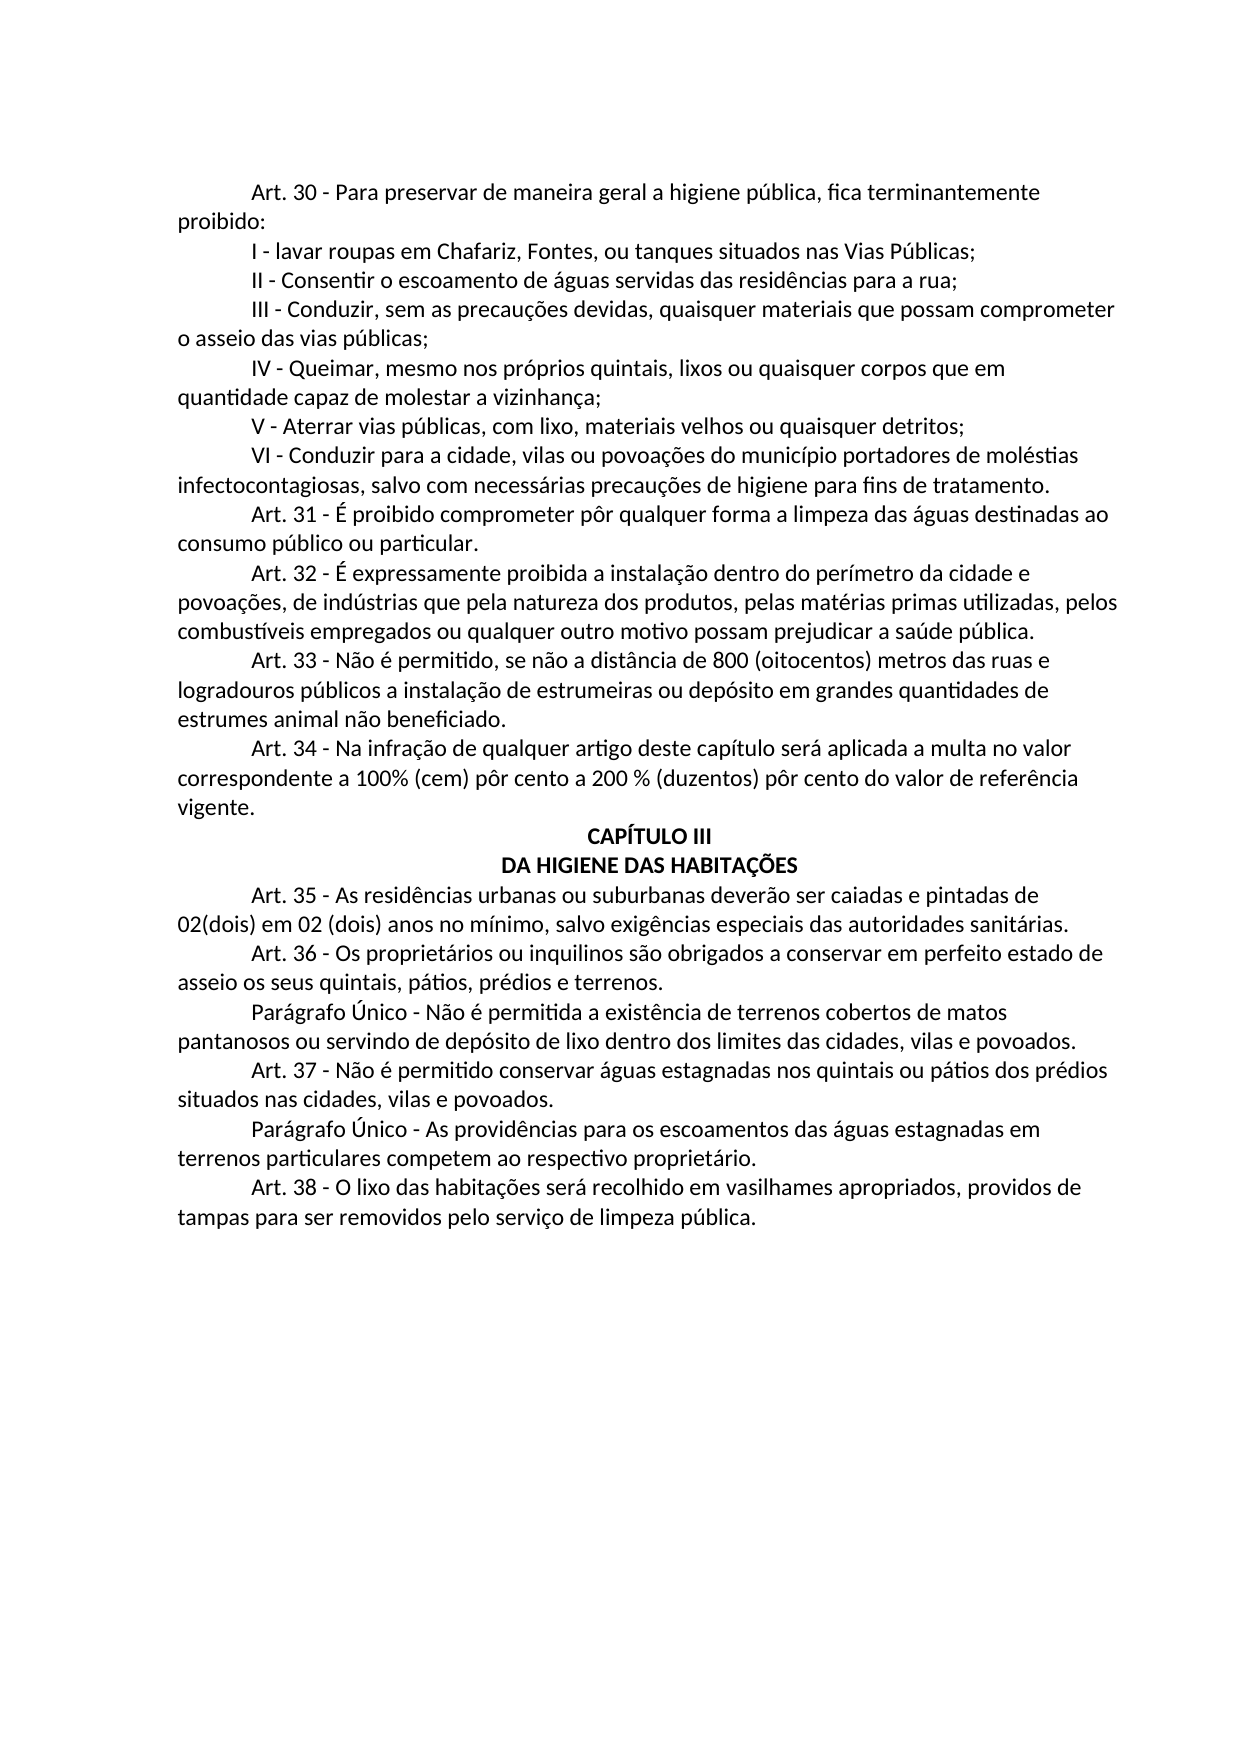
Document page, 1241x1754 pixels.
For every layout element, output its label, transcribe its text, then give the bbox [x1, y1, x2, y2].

text Art. 38 - O lixo das habitações será recolhido em vasilhames apropriados, providos de tampas para ser removidos pelo serviço de limpeza pública. [177, 1172, 1122, 1231]
text Art. 34 - Na infração de qualquer artigo deste capítulo será aplicada a multa no valor correspondente a 100% (cem) pôr cento a 200 % (duzentos) pôr cento do valor de referência vigente. [177, 733, 1122, 821]
text CAPÍTULO III [177, 821, 1122, 850]
text Art. 36 - Os proprietários ou inquilinos são obrigados a conservar em perfeito estado de asseio os seus quintais, pátios, prédios e terrenos. [177, 938, 1122, 997]
text V - Aterrar vias públicas, com lixo, materiais velhos ou quaisquer detritos; [177, 411, 1122, 441]
text II - Consentir o escoamento de águas servidas das residências para a rua; [177, 265, 1122, 294]
text Art. 33 - Não é permitido, se não a distância de 800 (oitocentos) metros das ruas e logradouros públicos a instalação de estrumeiras ou depósito em grandes quantidades de estrumes animal não beneficiado. [177, 646, 1122, 733]
text Art. 30 - Para preservar de maneira geral a higiene pública, fica terminantemente proibido: [177, 177, 1122, 236]
text Parágrafo Único - As providências para os escoamentos das águas estagnadas em terrenos particulares competem ao respectivo proprietário. [177, 1114, 1122, 1172]
text Parágrafo Único - Não é permitida a existência de terrenos cobertos de matos pantanosos ou servindo de depósito de lixo dentro dos limites das cidades, vilas e povoados. [177, 997, 1122, 1055]
text I - lavar roupas em Chafariz, Fontes, ou tanques situados nas Vias Públicas; [177, 236, 1122, 265]
text Art. 35 - As residências urbanas ou suburbanas deverão ser caiadas e pintadas de 02(dois) em 02 (dois) anos no mínimo, salvo exigências especiais das autoridades sanitárias. [177, 880, 1122, 938]
text DA HIGIENE DAS HABITAÇÕES [177, 850, 1122, 880]
text III - Conduzir, sem as precauções devidas, quaisquer materiais que possam comprometer o asseio das vias públicas; [177, 294, 1122, 353]
text IV - Queimar, mesmo nos próprios quintais, lixos ou quaisquer corpos que em quantidade capaz de molestar a vizinhança; [177, 353, 1122, 411]
text Art. 31 - É proibido comprometer pôr qualquer forma a limpeza das águas destinadas ao consumo público ou particular. [177, 499, 1122, 558]
text Art. 37 - Não é permitido conservar águas estagnadas nos quintais ou pátios dos prédios situados nas cidades, vilas e povoados. [177, 1055, 1122, 1114]
text VI - Conduzir para a cidade, vilas ou povoações do município portadores de moléstias infectocontagiosas, salvo com necessárias precauções de higiene para fins de tratamento. [177, 441, 1122, 499]
text Art. 32 - É expressamente proibida a instalação dentro do perímetro da cidade e povoações, de indústrias que pela natureza dos produtos, pelas matérias primas utilizadas, pelos combustíveis empregados ou qualquer outro motivo possam prejudicar a saúde pública. [177, 558, 1122, 646]
